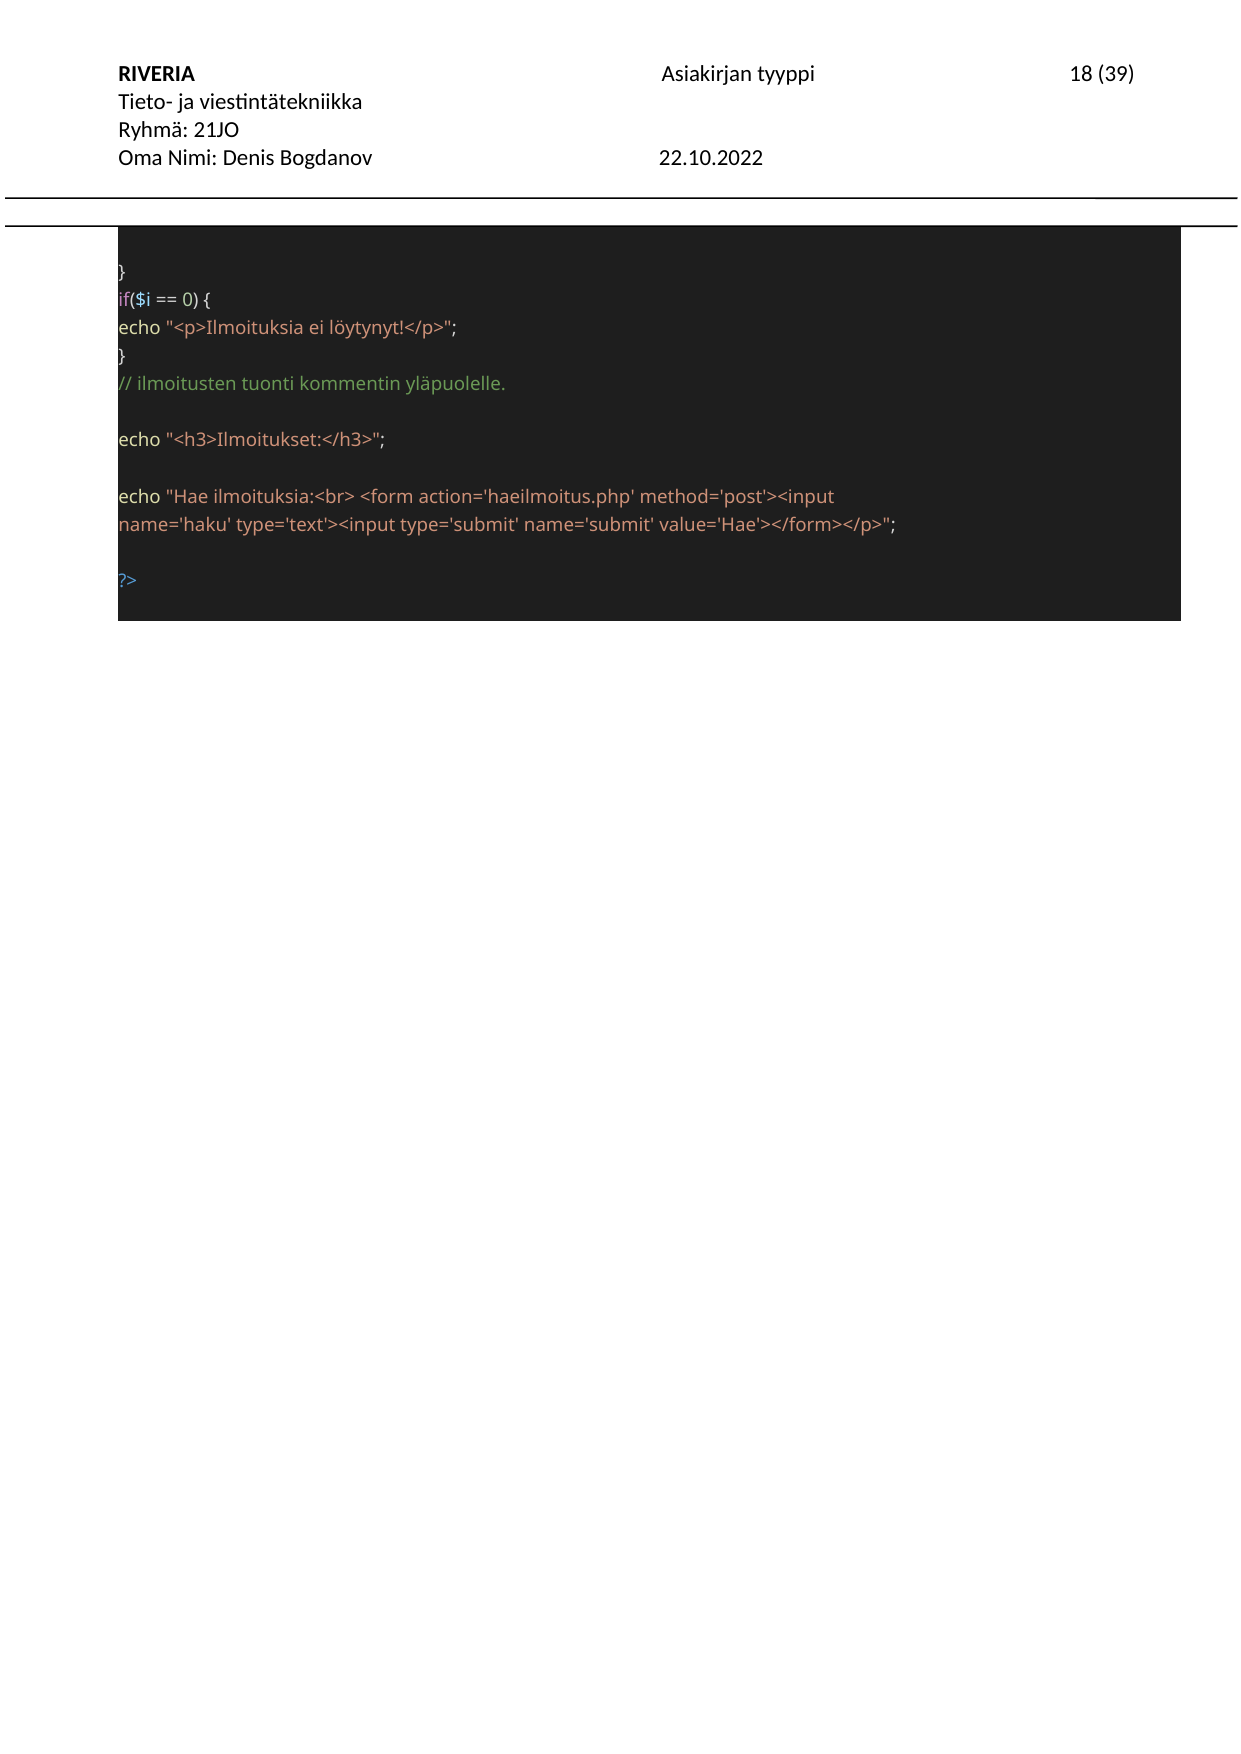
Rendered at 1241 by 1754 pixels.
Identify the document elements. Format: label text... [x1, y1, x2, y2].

text // ilmoitusten tuonti kommentin yläpuolelle. [118, 368, 1181, 396]
text echo "Hae ilmoituksia:<br> <form action='haeilmoitus.php' method='post'><input [118, 480, 1181, 508]
text echo "<p>Ilmoituksia ei löytynyt!</p>"; [118, 312, 1181, 340]
text name='haku' type='text'><input type='submit' name='submit' value='Hae'></form></p>"; [118, 508, 1181, 537]
text ?> [118, 565, 1181, 593]
text } [118, 340, 1181, 368]
text if($i == 0) { [118, 283, 1181, 312]
text } [118, 255, 1181, 283]
text echo "<h3>Ilmoitukset:</h3>"; [118, 424, 1181, 452]
